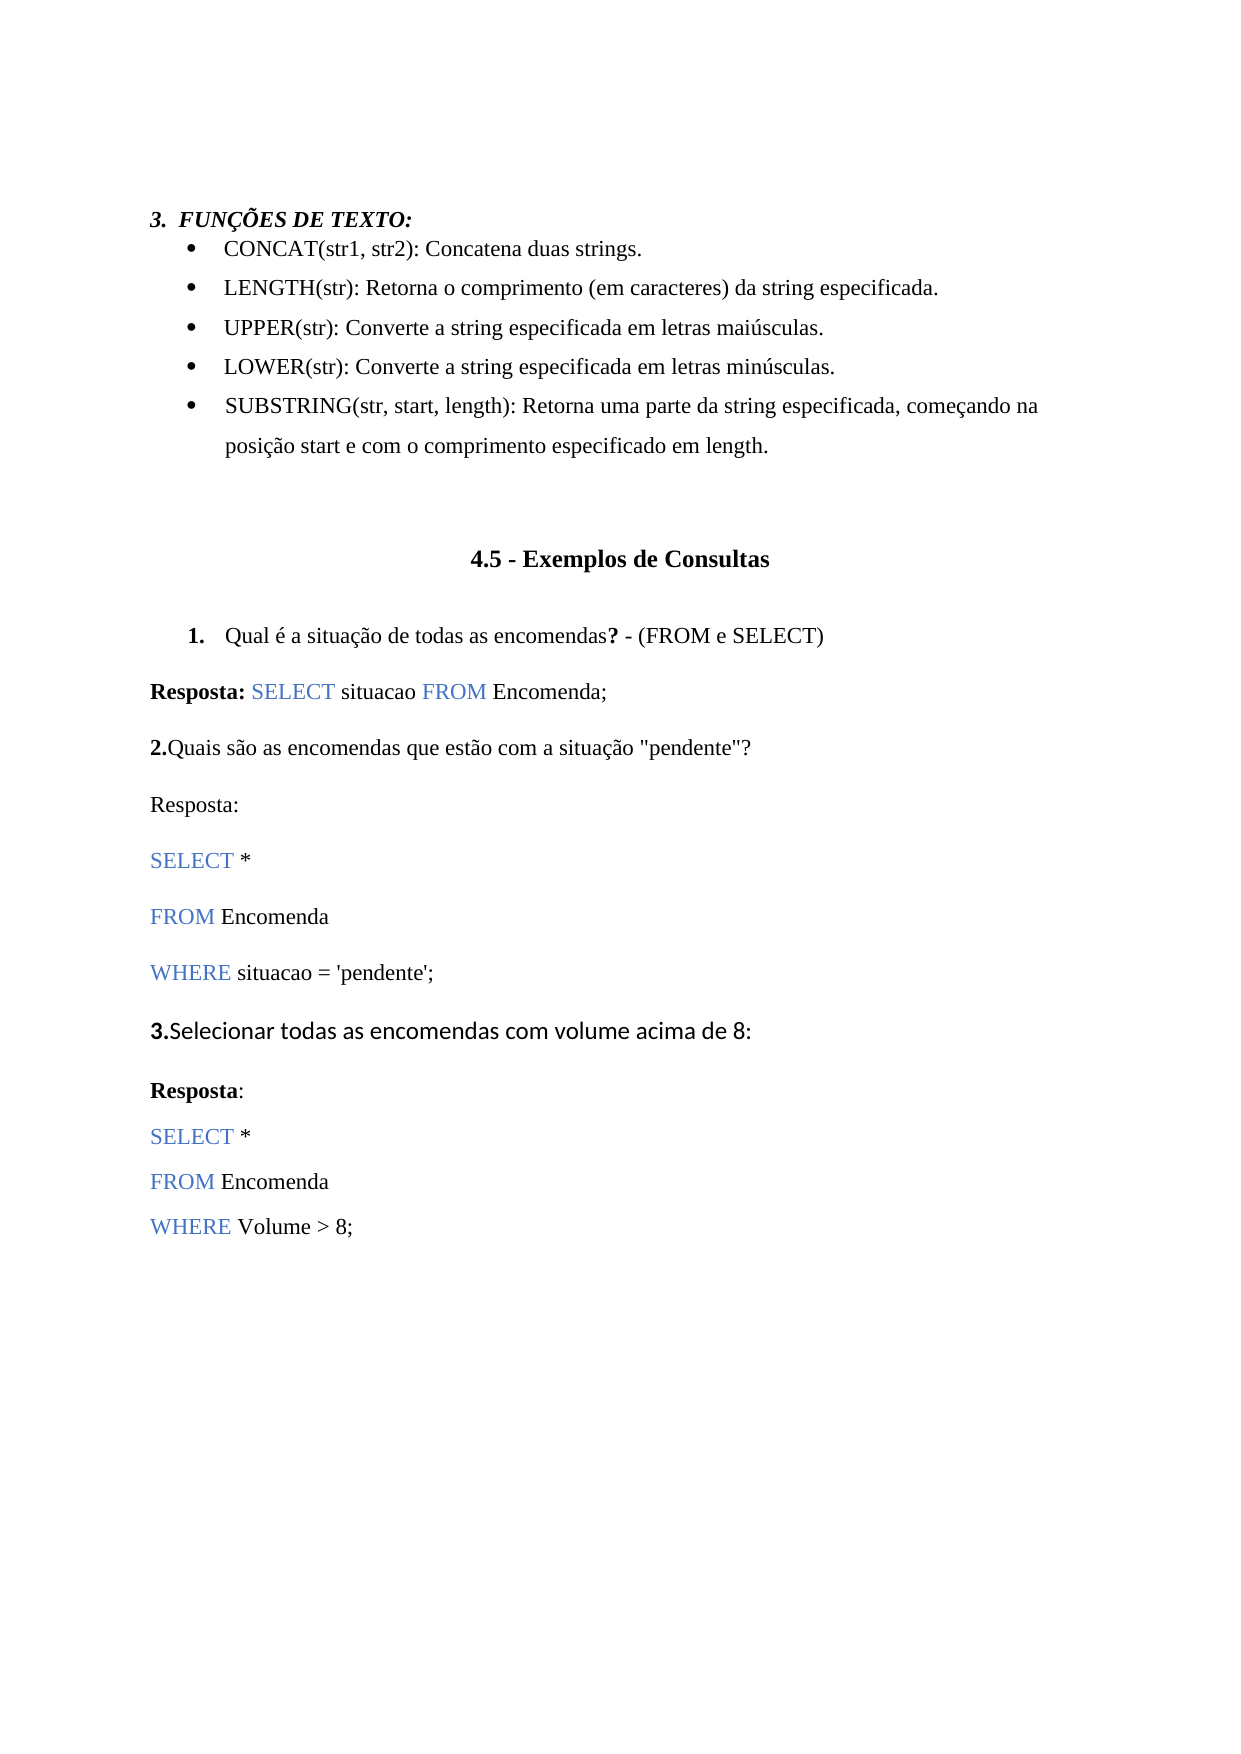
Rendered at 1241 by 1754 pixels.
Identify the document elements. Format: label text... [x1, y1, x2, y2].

text Resposta: SELECT situacao FROM Encomenda; [150, 678, 1090, 705]
list UPPER(str): Converte a string especificada em letras maiúsculas. [187, 313, 1090, 340]
text FROM Encomenda [150, 1168, 1090, 1194]
list CONCAT(str1, str2): Concatena duas strings. [187, 234, 1090, 261]
text WHERE situacao = 'pendente'; [150, 959, 1090, 985]
subtitle 3. FUNÇÕES DE TEXTO: [150, 206, 1090, 232]
text SELECT * [150, 847, 1090, 873]
text 3.Selecionar todas as encomendas com volume acima de 8: [150, 1015, 1090, 1046]
subtitle 4.5 - Exemplos de Consultas [150, 544, 1090, 573]
list LOWER(str): Converte a string especificada em letras minúsculas. [187, 353, 1090, 379]
list Qual é a situação de todas as encomendas? - (FROM e SELECT) [187, 622, 1090, 648]
list LENGTH(str): Retorna o comprimento (em caracteres) da string especificada. [187, 274, 1090, 300]
list SUBSTRING(str, start, length): Retorna uma parte da string especificada, começando na posição start e com o comprimento especificado em length. [187, 392, 1090, 458]
text 2.Quais são as encomendas que estão com a situação "pendente"? [150, 734, 1090, 761]
text Resposta: [150, 1078, 1090, 1104]
text WHERE Volume > 8; [150, 1213, 1090, 1239]
text SELECT * [150, 1123, 1090, 1149]
text FROM Encomenda [150, 903, 1090, 929]
text Resposta: [150, 791, 1090, 817]
